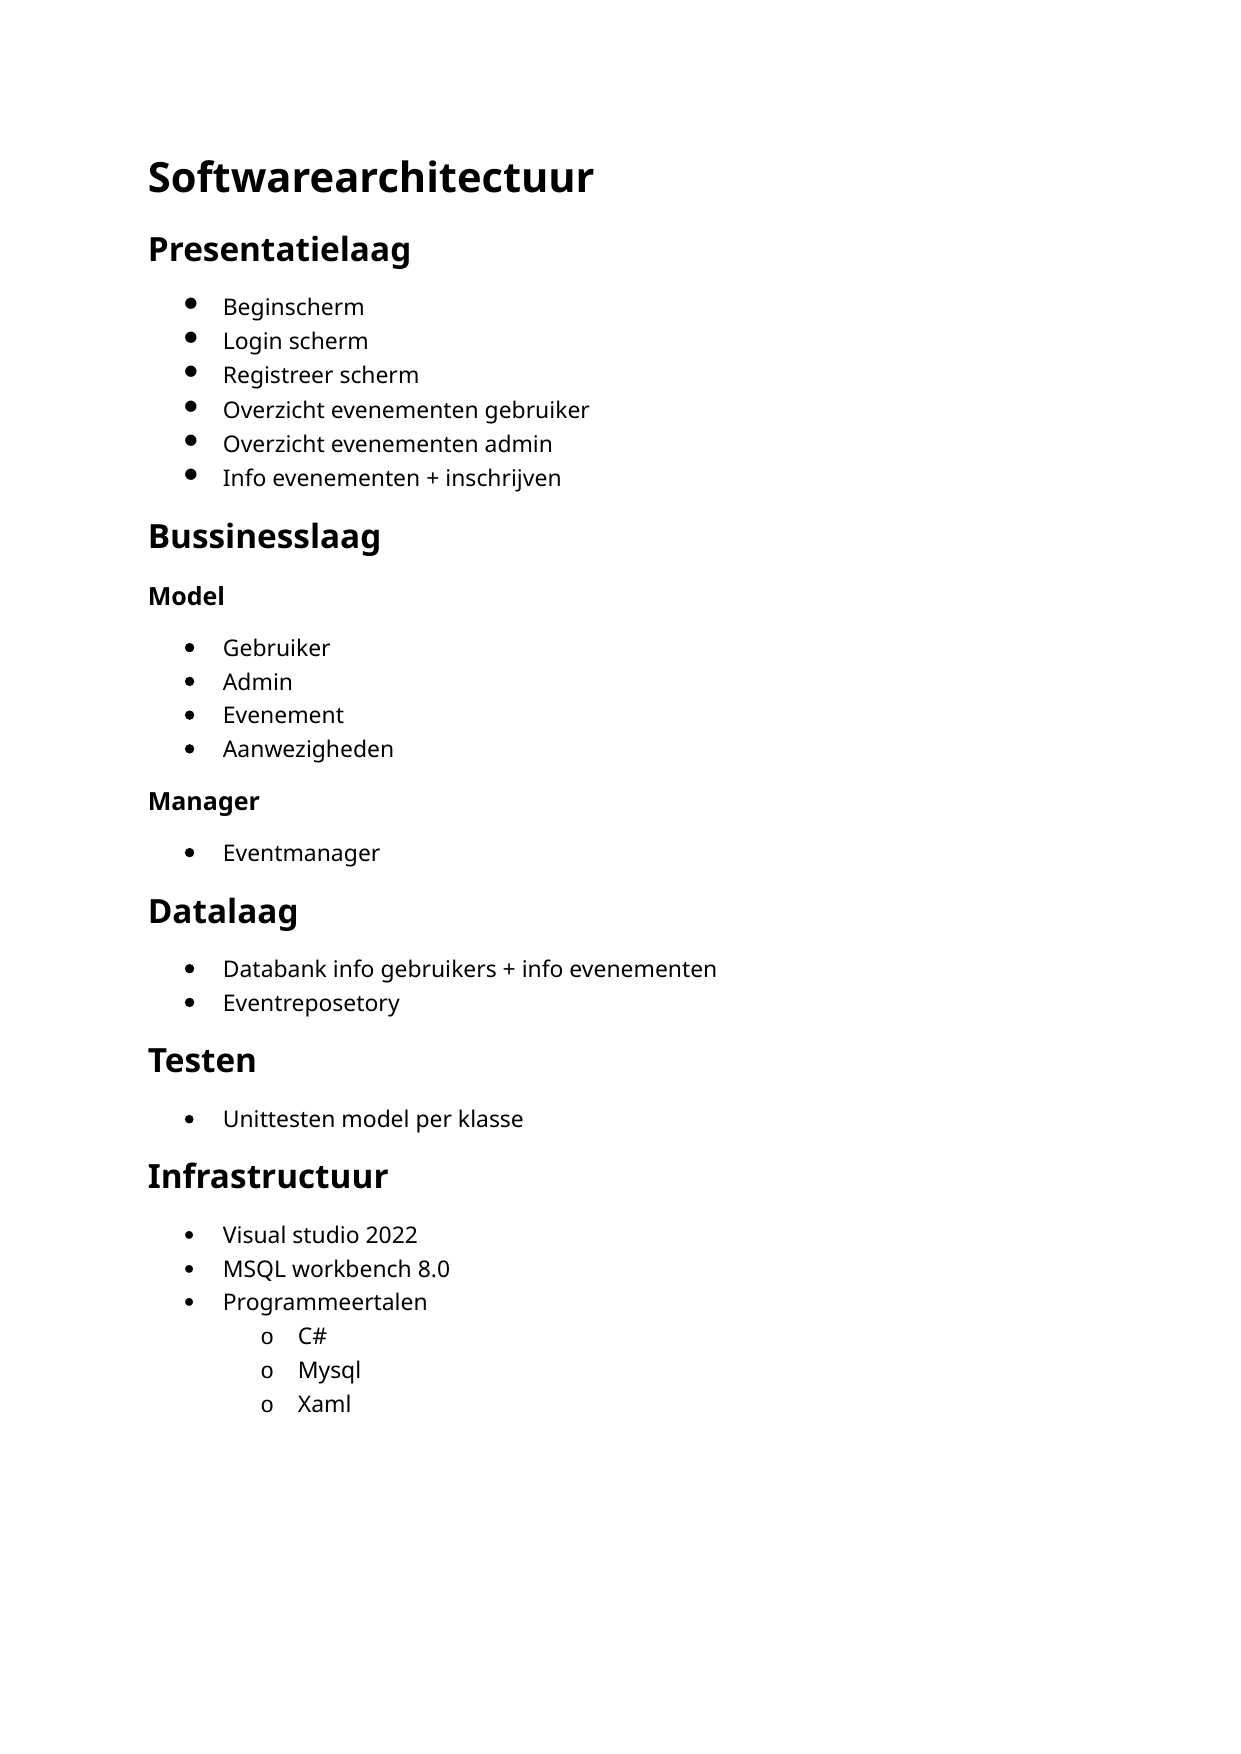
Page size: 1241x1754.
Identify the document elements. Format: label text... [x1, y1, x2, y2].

list C# [260, 1320, 1093, 1351]
text Manager [148, 783, 1093, 818]
text Datalaag [148, 887, 1093, 933]
list Eventreposetory [185, 987, 1093, 1018]
list Registreer scherm [185, 359, 1093, 391]
text Bussinesslaag [148, 513, 1093, 558]
list Overzicht evenementen admin [185, 428, 1093, 459]
list Visual studio 2022 [185, 1219, 1093, 1250]
list Info evenementen + inschrijven [185, 462, 1093, 494]
list MSQL workbench 8.0 [185, 1253, 1093, 1284]
text Infrastructuur [148, 1153, 1093, 1199]
list Admin [185, 666, 1093, 697]
list Unittesten model per klasse [185, 1103, 1093, 1134]
text Presentatielaag [148, 226, 1093, 271]
list Databank info gebruikers + info evenementen [185, 953, 1093, 984]
list Xaml [260, 1388, 1093, 1419]
list Programmeertalen [185, 1286, 1093, 1318]
list Mysql [260, 1354, 1093, 1385]
text Testen [148, 1037, 1093, 1083]
list Login scherm [185, 325, 1093, 357]
list Eventmanager [185, 837, 1093, 868]
list Aanwezigheden [185, 733, 1093, 764]
text Softwarearchitectuur [148, 148, 1093, 204]
list Beginscherm [185, 291, 1093, 323]
text Model [148, 578, 1093, 612]
list Evenement [185, 699, 1093, 731]
list Gebruiker [185, 632, 1093, 663]
list Overzicht evenementen gebruiker [185, 394, 1093, 425]
